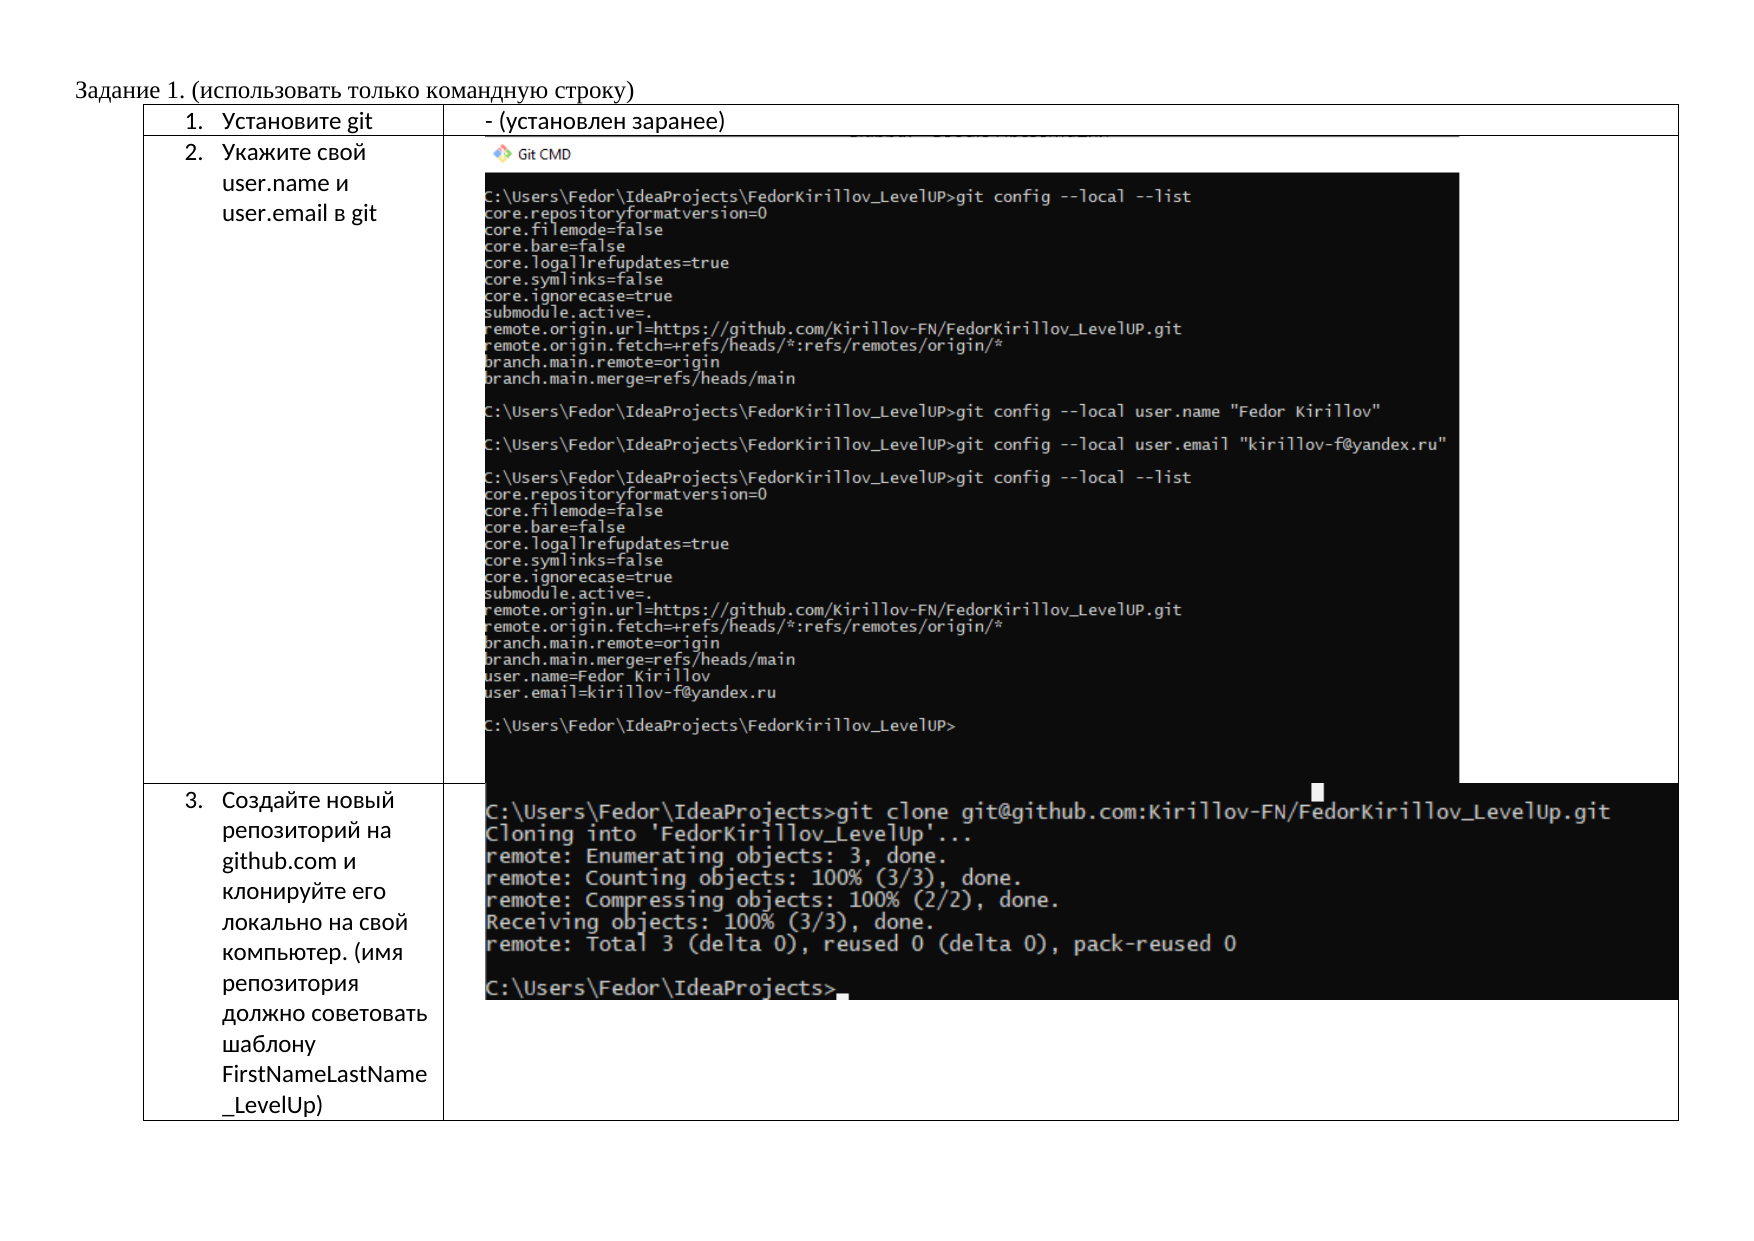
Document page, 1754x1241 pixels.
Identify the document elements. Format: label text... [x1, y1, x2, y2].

table_cell Создайте новый репозиторий на github.com и клонируйте его локально на свой компьютер. (имя репозитория должно советовать шаблону FirstNameLastName_LevelUp) [144, 784, 443, 1119]
table_cell Укажите свой user.name и user.email в git [144, 136, 443, 783]
table_header Установите git [144, 105, 443, 135]
text Задание 1. (использовать только командную строку) [75, 75, 1679, 104]
table_header - (установлен заранее) [444, 105, 1678, 135]
table_cell [444, 136, 485, 783]
table_cell [1460, 136, 1678, 783]
table_cell [444, 784, 1678, 1119]
picture [485, 136, 1679, 1000]
